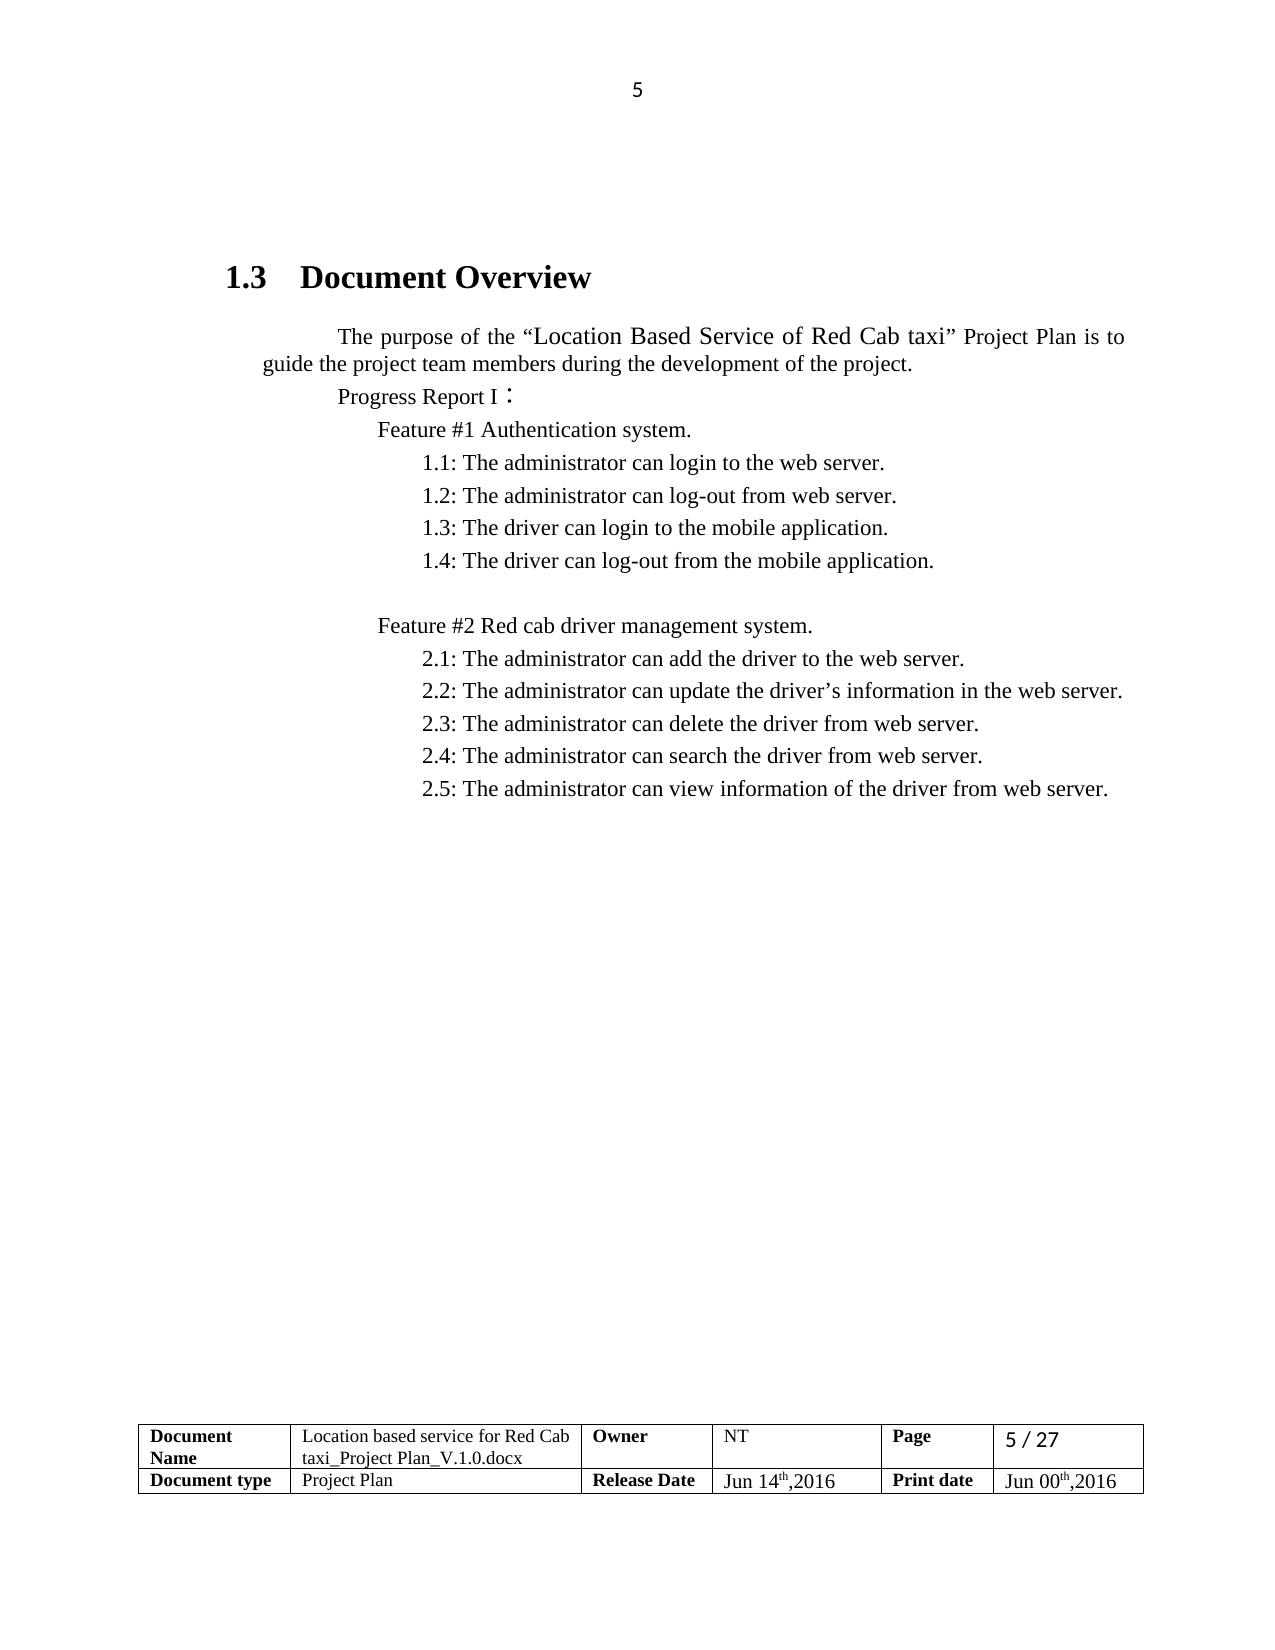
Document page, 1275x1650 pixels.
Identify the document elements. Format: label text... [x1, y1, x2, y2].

text 2.2: The administrator can update the driver’s information in the web server. [262, 677, 1125, 704]
text 2.4: The administrator can search the driver from web server. [262, 743, 1125, 769]
text Document Overview [225, 258, 1125, 296]
text Progress Report I： [262, 382, 1125, 410]
text Feature #2 Red cab driver management system. [262, 612, 1125, 638]
text 1.1: The administrator can login to the web server. [262, 449, 1125, 476]
text 2.3: The administrator can delete the driver from web server. [262, 710, 1125, 736]
text The purpose of the “Location Based Service of Red Cab taxi” Project Plan is to guide the project team members during the development of the project. [262, 321, 1125, 376]
text 1.3: The driver can login to the mobile application. [262, 514, 1125, 541]
text 2.5: The administrator can view information of the driver from web server. [262, 775, 1125, 802]
text 1.4: The driver can log-out from the mobile application. [262, 547, 1125, 573]
text Feature #1 Authentication system. [262, 417, 1125, 443]
text 2.1: The administrator can add the driver to the web server. [262, 645, 1125, 671]
text 1.2: The administrator can log-out from web server. [262, 482, 1125, 508]
